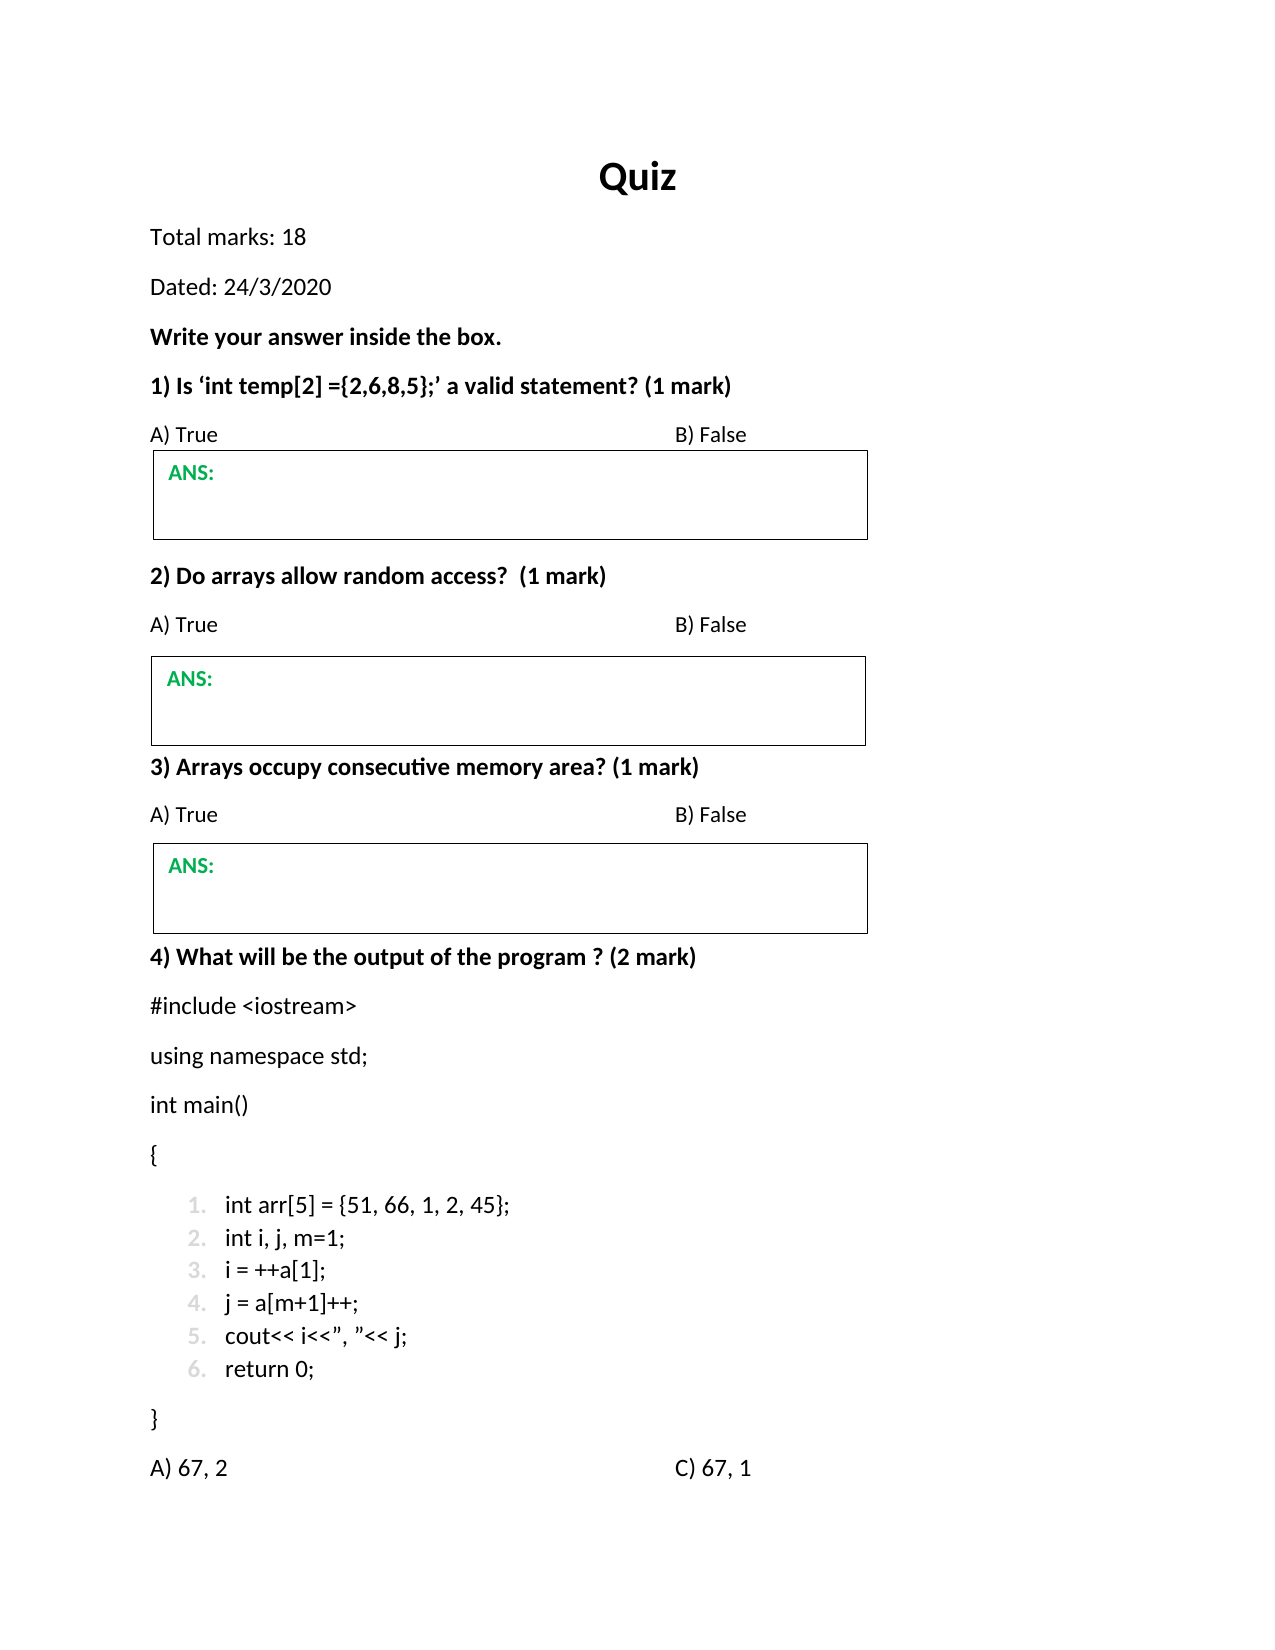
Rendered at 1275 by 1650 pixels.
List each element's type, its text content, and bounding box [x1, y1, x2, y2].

text int main() [150, 1090, 1125, 1120]
text A) True B) False [150, 610, 1125, 638]
text Quiz [150, 150, 1125, 201]
list int arr[5] = {51, 66, 1, 2, 45}; [187, 1189, 1125, 1219]
text A) True B) False [150, 800, 1125, 828]
text } [150, 1403, 1125, 1433]
text Total marks: 18 [150, 222, 1125, 252]
text 2) Do arrays allow random access? (1 mark) [150, 561, 1125, 591]
text 1) Is ‘int temp[2] ={2,6,8,5};’ a valid statement? (1 mark) [150, 370, 1125, 401]
text #include <iostream> [150, 991, 1125, 1021]
text 3) Arrays occupy consecutive memory area? (1 mark) [150, 751, 1125, 781]
list j = a[m+1]++; [187, 1288, 1125, 1318]
text A) 67, 2 C) 67, 1 [150, 1453, 1125, 1483]
text using namespace std; [150, 1040, 1125, 1071]
text { [150, 1139, 1125, 1170]
list int i, j, m=1; [187, 1222, 1125, 1252]
text A) True B) False [150, 420, 1125, 448]
text Dated: 24/3/2020 [150, 271, 1125, 302]
list return 0; [187, 1353, 1125, 1384]
text 4) What will be the output of the program ? (2 mark) [150, 941, 1125, 971]
list i = ++a[1]; [187, 1255, 1125, 1285]
list cout<< i<<”, ”<< j; [187, 1321, 1125, 1351]
text Write your answer inside the box. [150, 321, 1125, 351]
